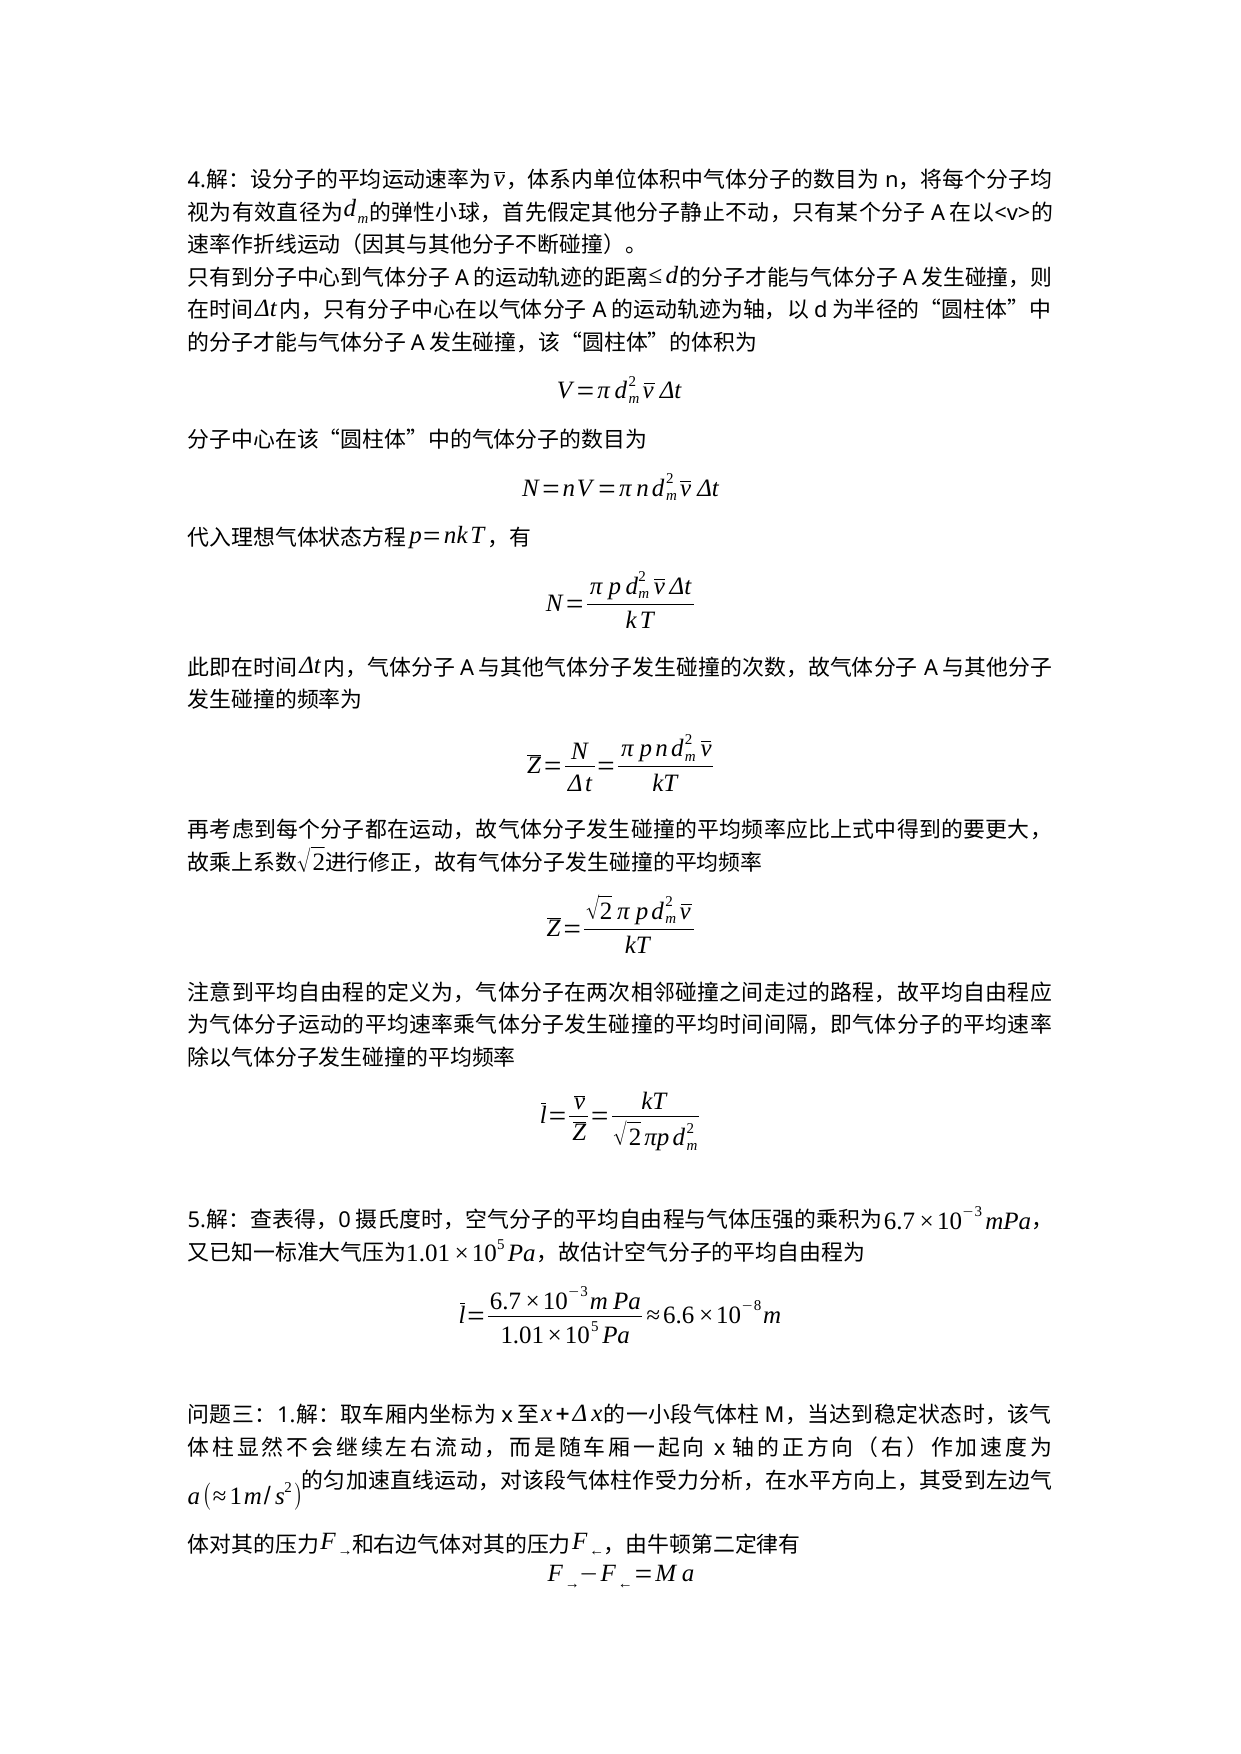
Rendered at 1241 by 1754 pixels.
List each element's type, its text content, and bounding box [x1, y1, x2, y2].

text 只有到分子中心到气体分子A的运动轨迹的距离的分子才能与气体分子A发生碰撞，则在时间内，只有分子中心在以气体分子A的运动轨迹为轴，以d为半径的“圆柱体”中的分子才能与气体分子A发生碰撞，该“圆柱体”的体积为 [187, 259, 1053, 357]
text 此即在时间内，气体分子A与其他气体分子发生碰撞的次数，故气体分子A与其他分子发生碰撞的频率为 [187, 649, 1053, 714]
text 5.解：查表得，0摄氏度时，空气分子的平均自由程与气体压强的乘积为，又已知一标准大气压为，故估计空气分子的平均自由程为 [187, 1202, 1053, 1267]
text 注意到平均自由程的定义为，气体分子在两次相邻碰撞之间走过的路程，故平均自由程应为气体分子运动的平均速率乘气体分子发生碰撞的平均时间间隔，即气体分子的平均速率除以气体分子发生碰撞的平均频率 [187, 974, 1053, 1072]
text 再考虑到每个分子都在运动，故气体分子发生碰撞的平均频率应比上式中得到的要更大，故乘上系数进行修正，故有气体分子发生碰撞的平均频率 [187, 812, 1053, 877]
text 代入理想气体状态方程，有 [187, 519, 1053, 552]
text 问题三：1.解：取车厢内坐标为x至的一小段气体柱M，当达到稳定状态时，该气体柱显然不会继续左右流动，而是随车厢一起向x轴的正方向（右）作加速度为的匀加速直线运动，对该段气体柱作受力分析，在水平方向上，其受到左边气体对其的压力和右边气体对其的压力，由牛顿第二定律有 [187, 1397, 1053, 1559]
text 分子中心在该“圆柱体”中的气体分子的数目为 [187, 422, 1053, 454]
text 4.解：设分子的平均运动速率为，体系内单位体积中气体分子的数目为n，将每个分子均视为有效直径为的弹性小球，首先假定其他分子静止不动，只有某个分子A在以<v>的速率作折线运动（因其与其他分子不断碰撞）。 [187, 162, 1053, 259]
